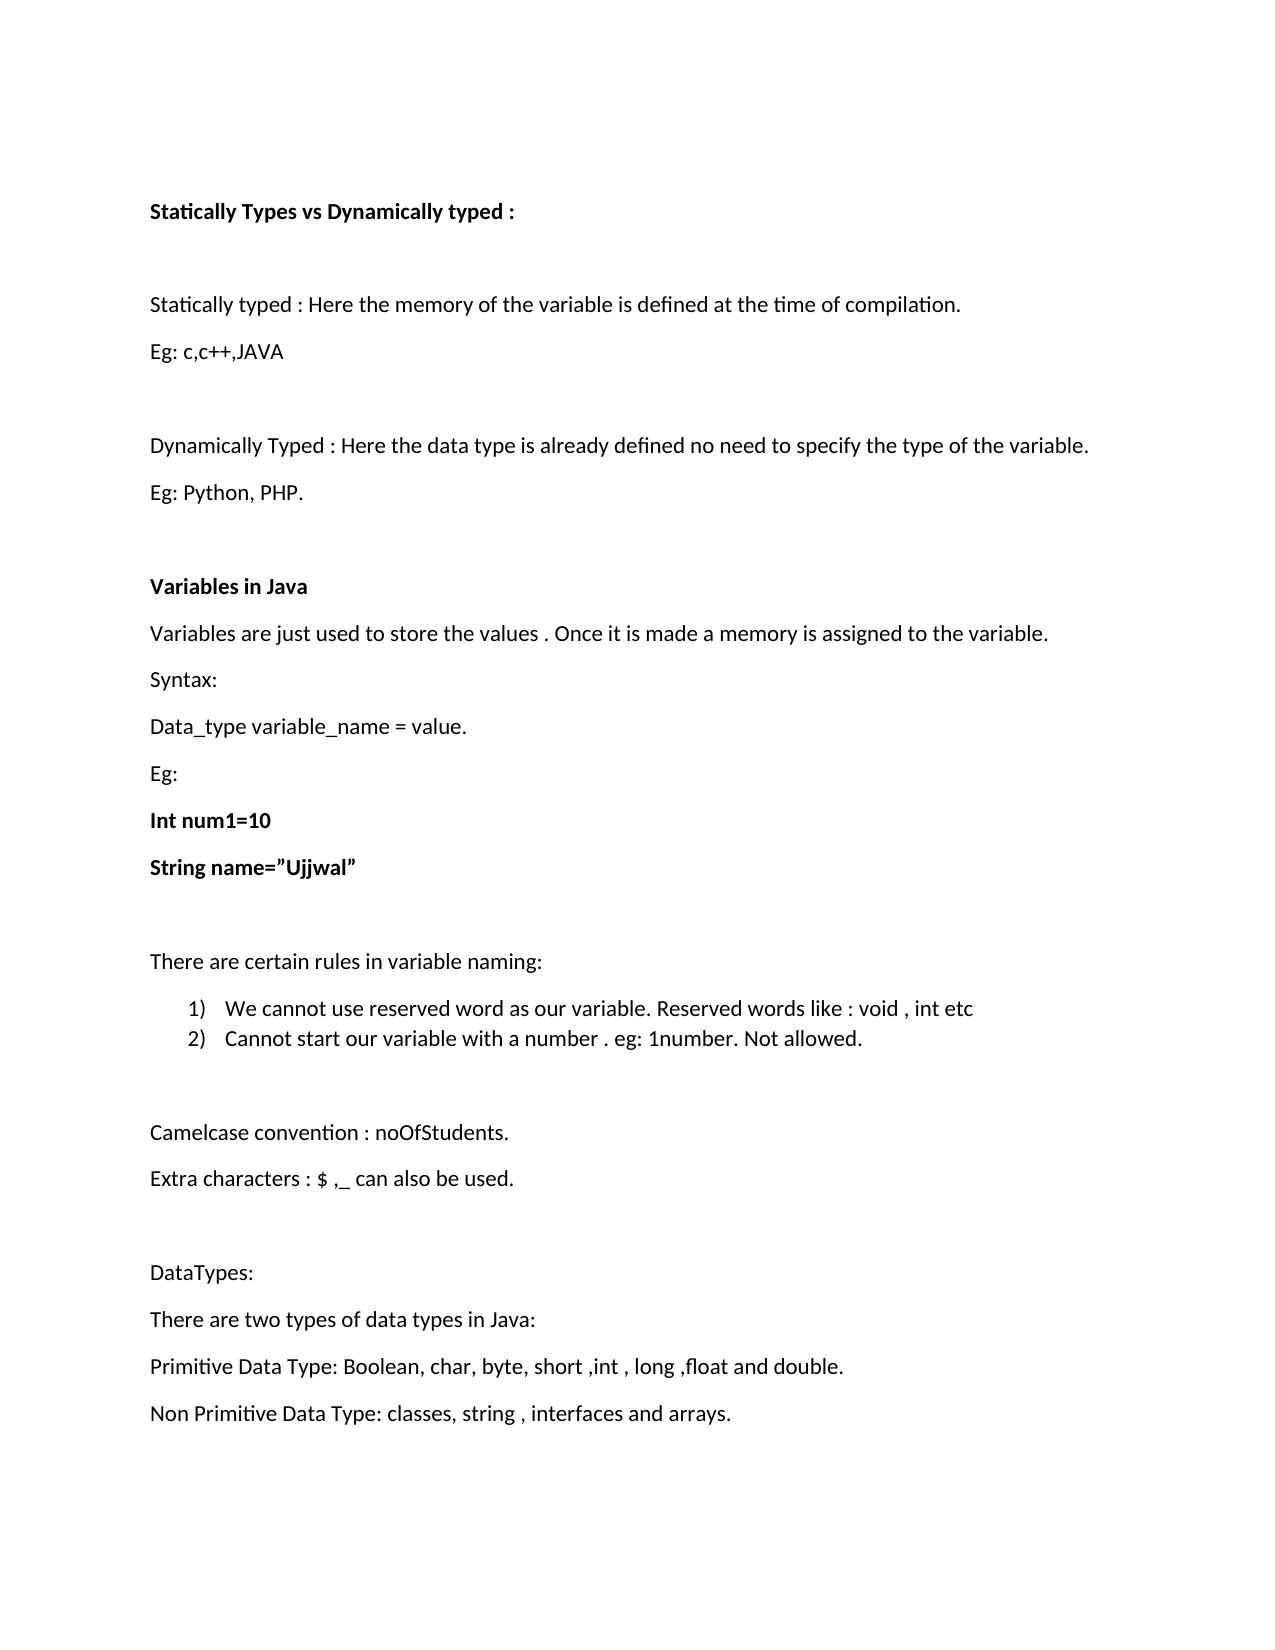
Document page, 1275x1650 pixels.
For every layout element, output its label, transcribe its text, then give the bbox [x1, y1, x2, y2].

text Camelcase convention : noOfStudents. [150, 1118, 1125, 1146]
text Statically Types vs Dynamically typed : [150, 197, 1125, 225]
text DataTypes: [150, 1258, 1125, 1286]
list Cannot start our variable with a number . eg: 1number. Not allowed. [187, 1024, 1125, 1052]
text There are two types of data types in Java: [150, 1305, 1125, 1333]
text Dynamically Typed : Here the data type is already defined no need to specify the type of the variable. [150, 431, 1125, 459]
text Eg: c,c++,JAVA [150, 337, 1125, 366]
list We cannot use reserved word as our variable. Reserved words like : void , int etc [187, 994, 1125, 1022]
text There are certain rules in variable naming: [150, 947, 1125, 975]
text Int num1=10 [150, 806, 1125, 834]
text Extra characters : $ ,_ can also be used. [150, 1164, 1125, 1193]
text Data_type variable_name = value. [150, 712, 1125, 741]
text Syntax: [150, 666, 1125, 694]
text Eg: [150, 759, 1125, 787]
text Variables in Java [150, 572, 1125, 600]
text Statically typed : Here the memory of the variable is defined at the time of compilation. [150, 291, 1125, 319]
text Eg: Python, PHP. [150, 478, 1125, 506]
text Variables are just used to store the values . Once it is made a memory is assigned to the variable. [150, 619, 1125, 647]
text Primitive Data Type: Boolean, char, byte, short ,int , long ,float and double. [150, 1352, 1125, 1380]
text String name=”Ujjwal” [150, 853, 1125, 881]
text Non Primitive Data Type: classes, string , interfaces and arrays. [150, 1399, 1125, 1427]
